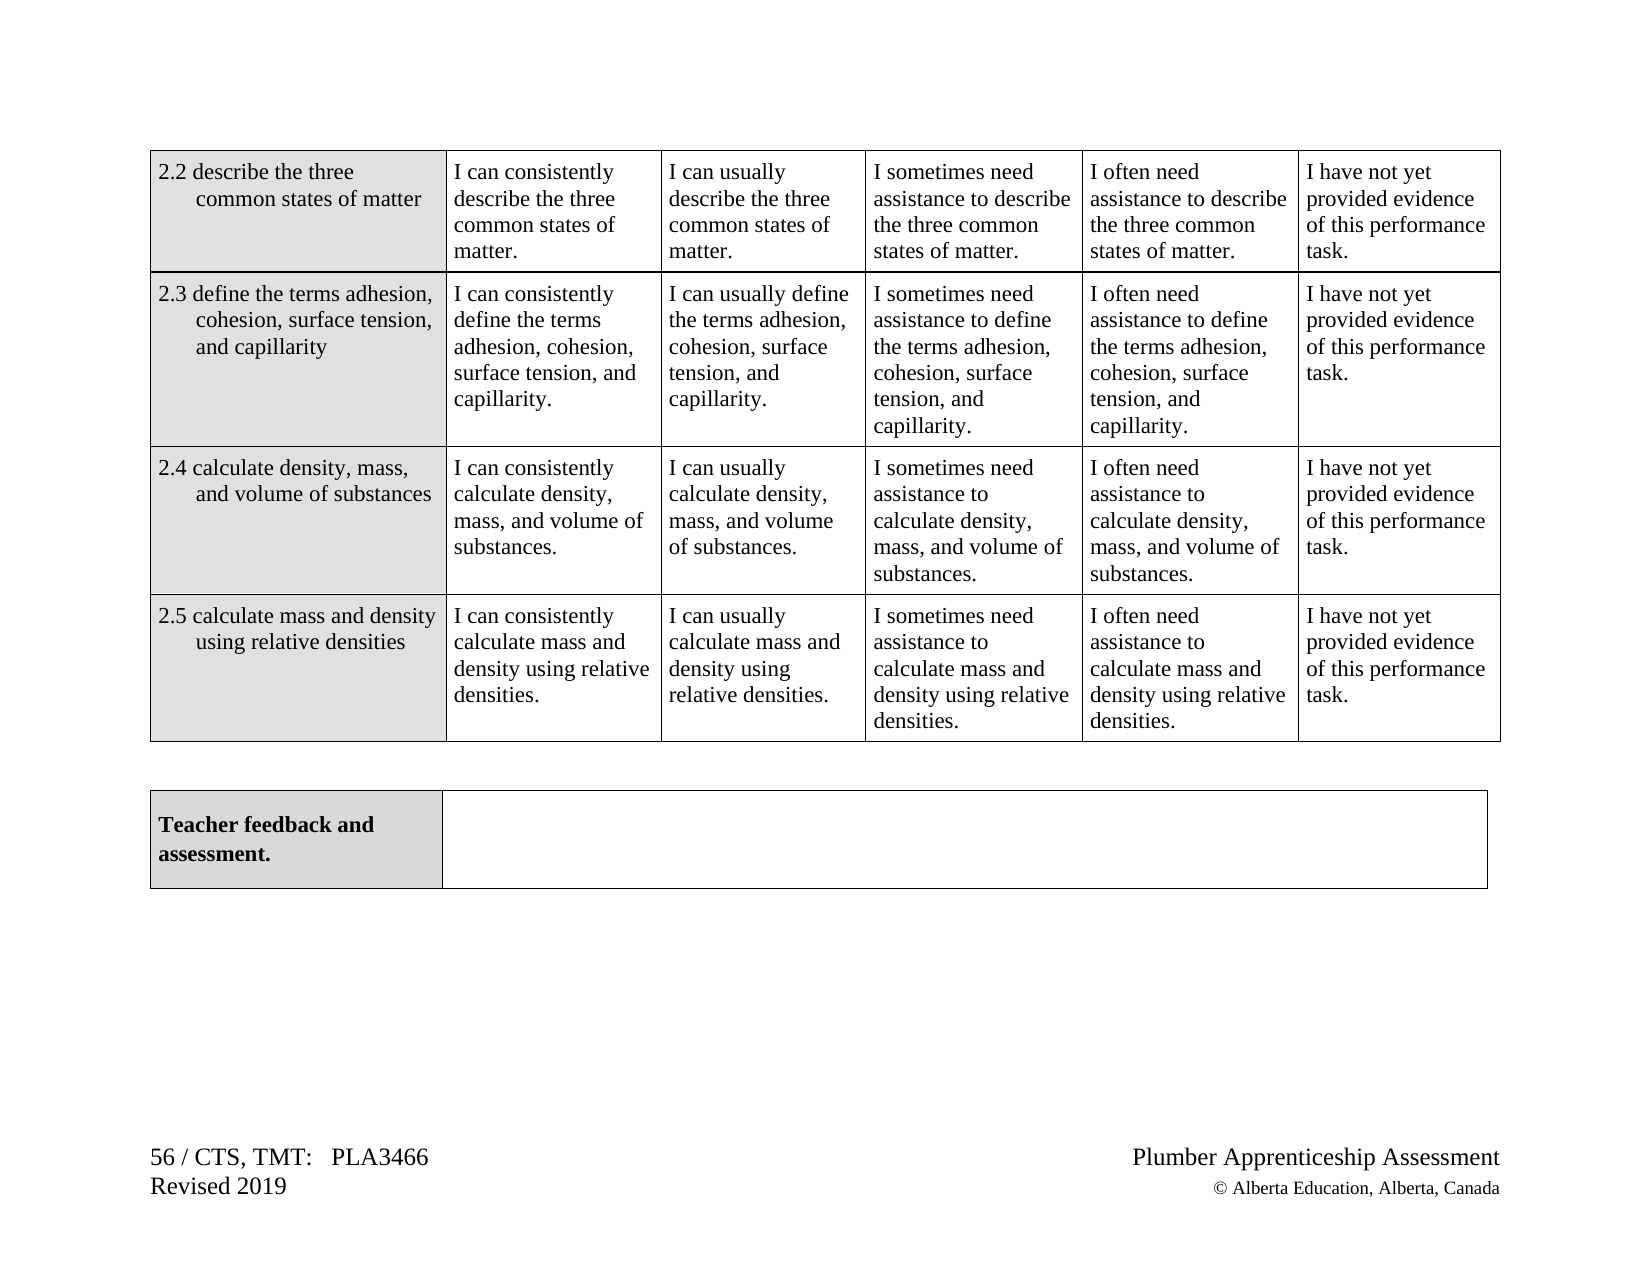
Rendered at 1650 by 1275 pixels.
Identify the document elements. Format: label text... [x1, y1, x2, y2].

table_cell I can usually calculate mass and density using relative densities. [662, 595, 865, 741]
table_cell I can consistently calculate mass and density using relative densities. [447, 595, 661, 741]
table_cell 2.5 calculate mass and density using relative densities [151, 595, 446, 741]
table_cell I often need assistance to calculate mass and density using relative densities. [1083, 595, 1298, 741]
table_cell I sometimes need assistance to calculate mass and density using relative densities. [866, 595, 1082, 741]
table_cell 2.3 define the terms adhesion, cohesion, surface tension, and capillarity [151, 273, 446, 446]
table_cell I sometimes need assistance to define the terms adhesion, cohesion, surface tension, and capillarity. [866, 273, 1082, 446]
table_cell I sometimes need assistance to calculate density, mass, and volume of substances. [866, 447, 1082, 593]
table_cell I have not yet provided evidence of this performance task. [1299, 595, 1500, 741]
table_cell I have not yet provided evidence of this performance task. [1299, 447, 1500, 593]
table_cell I sometimes need assistance to describe the three common states of matter. [866, 151, 1082, 271]
table_header Teacher feedback and assessment. [151, 791, 442, 888]
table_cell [1299, 151, 1500, 271]
table_cell I can consistently calculate density, mass, and volume of substances. [447, 447, 661, 593]
table_cell I often need assistance to define the terms adhesion, cohesion, surface tension, and capillarity. [1083, 273, 1298, 446]
table_cell I have not yet provided evidence of this performance task. [1299, 273, 1500, 446]
table_cell I can usually describe the three common states of matter. [662, 151, 865, 271]
table_cell I can usually calculate density, mass, and volume of substances. [662, 447, 865, 593]
table_cell 2.4 calculate density, mass, and volume of substances [151, 447, 446, 593]
table_cell 2.2 describe the three common states of matter [151, 151, 446, 271]
table_cell I often need assistance to calculate density, mass, and volume of substances. [1083, 447, 1298, 593]
table_cell I can consistently describe the three common states of matter. [447, 151, 661, 271]
table_cell I can usually define the terms adhesion, cohesion, surface tension, and capillarity. [662, 273, 865, 446]
table_header [443, 791, 1487, 888]
table_cell I often need assistance to describe the three common states of matter. [1083, 151, 1298, 271]
table_cell I can consistently define the terms adhesion, cohesion, surface tension, and capillarity. [447, 273, 661, 446]
